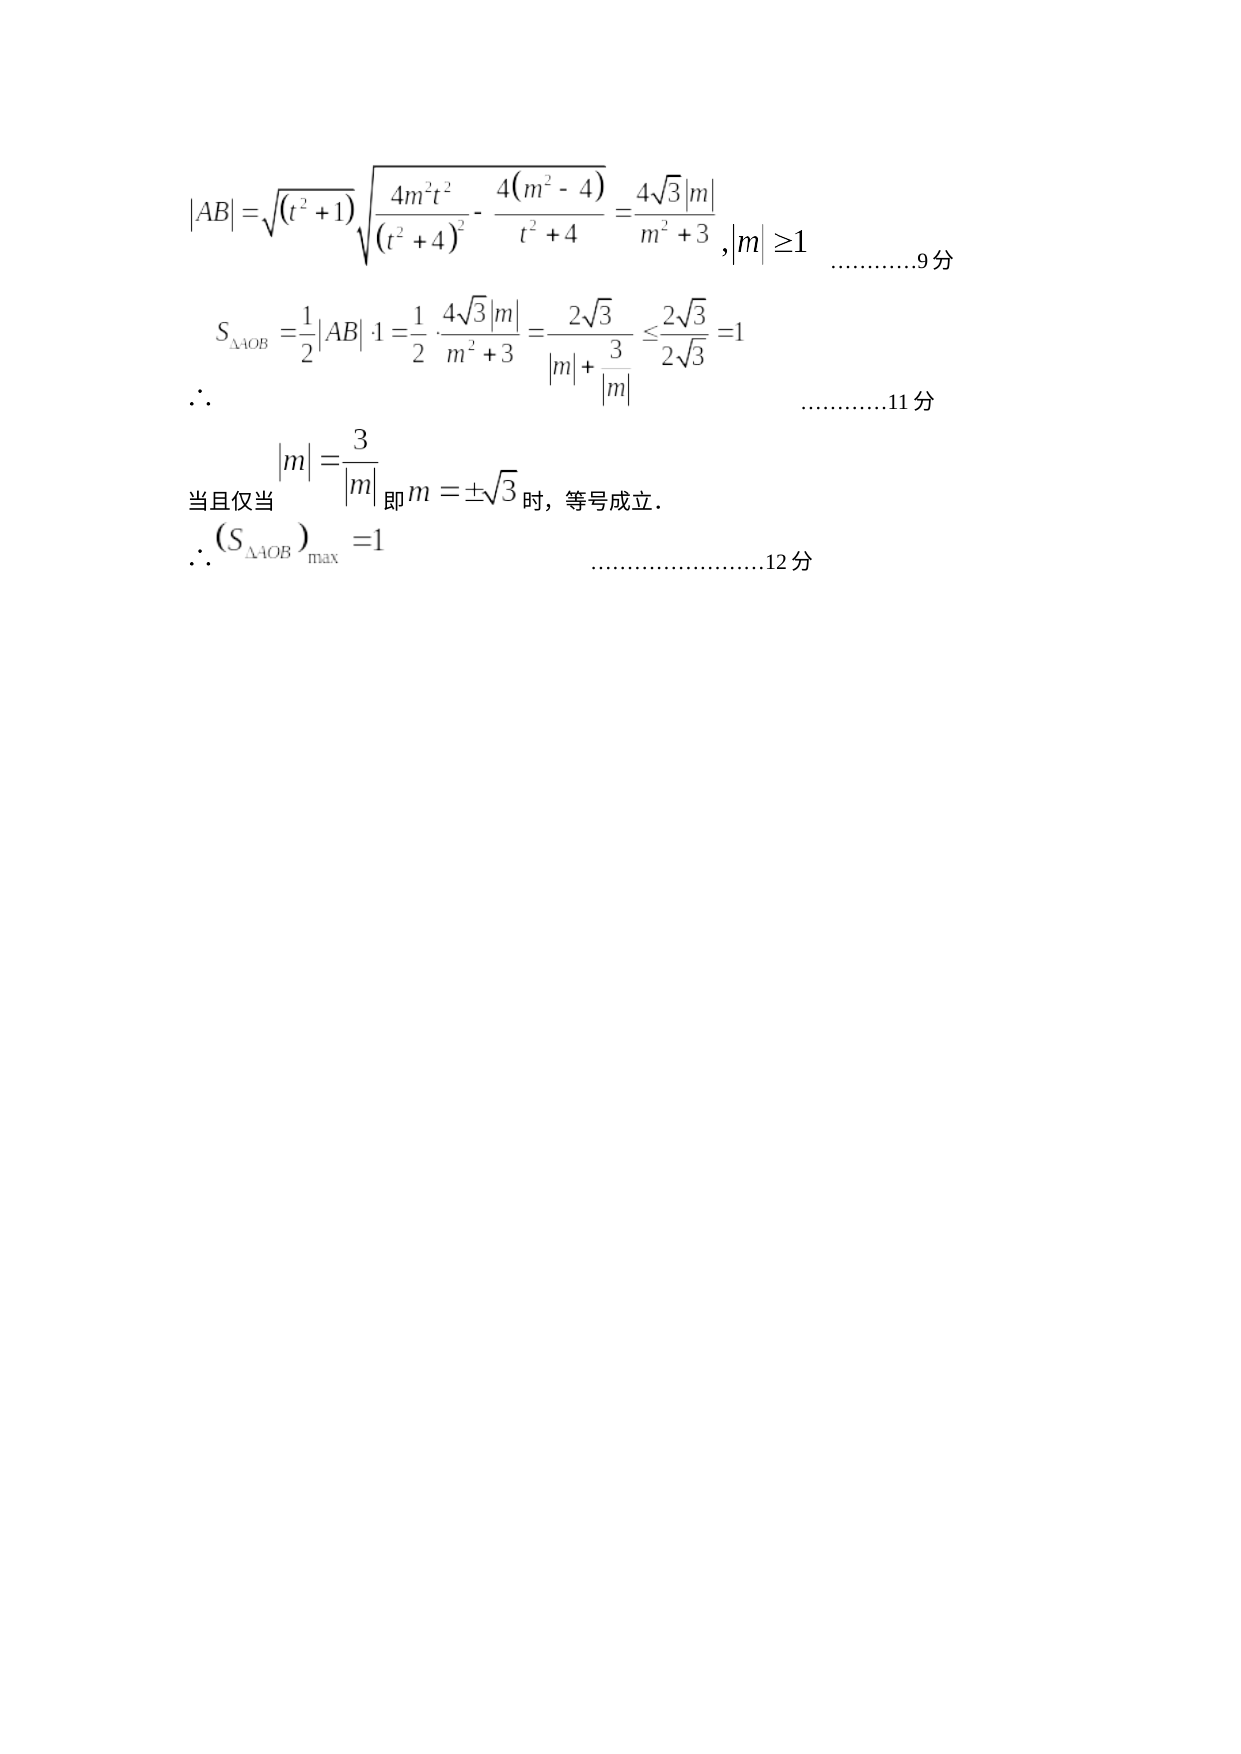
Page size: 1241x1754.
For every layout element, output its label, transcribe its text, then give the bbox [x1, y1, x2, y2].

text ……………………12分 [187, 519, 1053, 584]
text …………11分 [187, 292, 1053, 422]
text 当且仅当即时，等号成立． [187, 422, 1053, 519]
text …………9分 [187, 162, 1053, 292]
